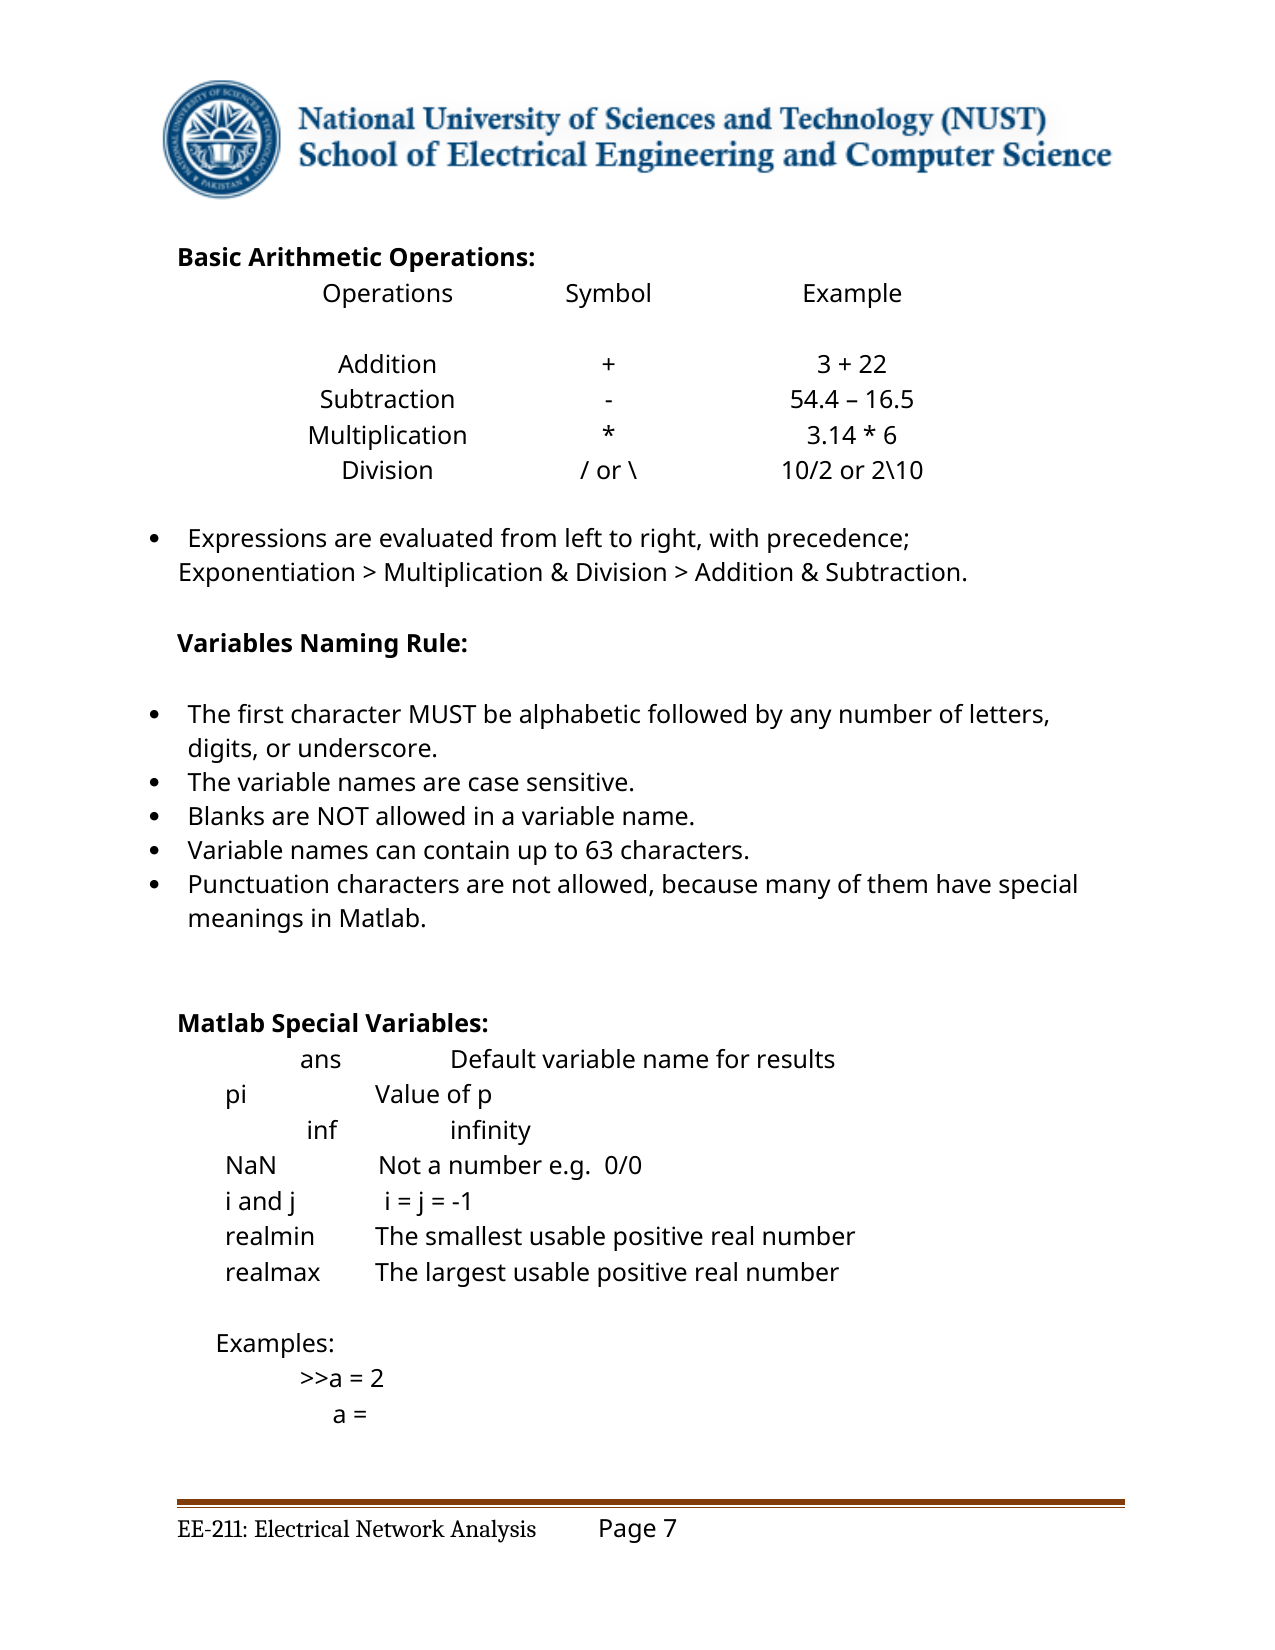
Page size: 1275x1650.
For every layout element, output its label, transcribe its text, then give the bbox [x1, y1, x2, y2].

list Expressions are evaluated from left to right, with precedence; [150, 520, 1125, 554]
text Matlab Special Variables: [177, 1006, 1125, 1040]
text Variables Naming Rule: [177, 625, 1125, 659]
text Basic Arithmetic Operations: [177, 240, 1125, 274]
list The variable names are case sensitive. [150, 764, 1125, 798]
list The first character MUST be alphabetic followed by any number of letters, digits, or underscore. [150, 696, 1125, 764]
text Examples: [178, 1326, 1125, 1359]
text realmax The largest usable positive real number [224, 1254, 1125, 1288]
table_header Example [685, 275, 1013, 346]
text Not a number e.g. 0/0 [224, 1148, 1125, 1182]
picture [150, 75, 1125, 210]
table_cell Addition Subtraction Multiplication Division [243, 346, 505, 488]
text a = [177, 1397, 1125, 1431]
text Exponentiation > Multiplication & Division > Addition & Subtraction. [177, 554, 1125, 588]
text realmin The smallest usable positive real number [224, 1219, 1125, 1253]
table_header Operations [243, 275, 505, 346]
table_cell 3 + 22 54.4 – 16.5 3.14 * 6 10/2 or 2\10 [685, 346, 1013, 488]
text ans Default variable name for results [224, 1041, 1125, 1075]
text inf infinity [224, 1112, 1125, 1146]
list Punctuation characters are not allowed, because many of them have special meanings in Matlab. [150, 867, 1125, 935]
list Variable names can contain up to 63 characters. [150, 833, 1125, 867]
text i and j i = j = -1 [224, 1183, 1125, 1217]
table_header Symbol [505, 275, 685, 346]
text >>a = 2 [177, 1361, 1125, 1395]
text pi Value of p [224, 1077, 1125, 1111]
list Blanks are NOT allowed in a variable name. [150, 798, 1125, 833]
table_cell + - * / or \ [505, 346, 685, 488]
